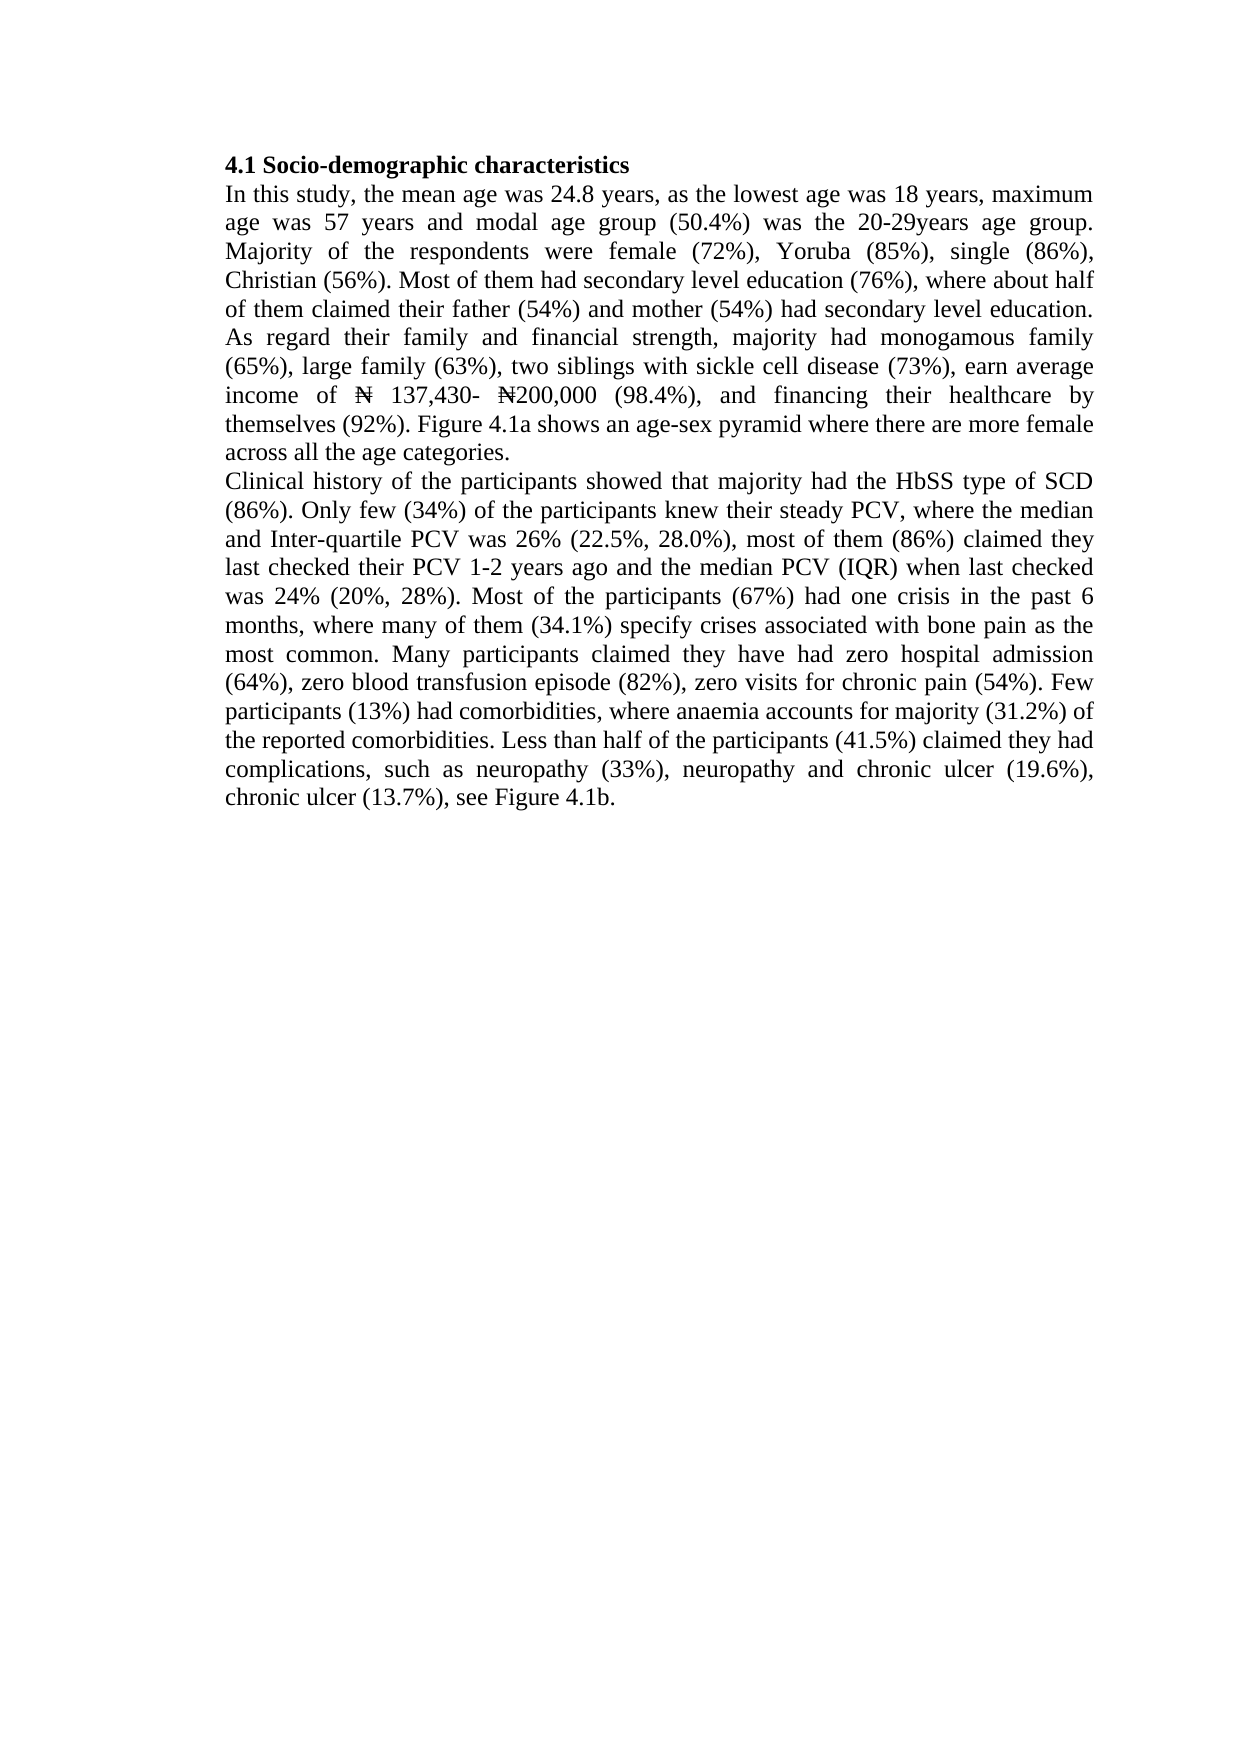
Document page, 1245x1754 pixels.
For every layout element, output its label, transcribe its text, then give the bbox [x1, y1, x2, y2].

text In this study, the mean age was 24.8 years, as the lowest age was 18 years, maximum age was 57 years and modal age group (50.4%) was the 20-29years age group. Majority of the respondents were female (72%), Yoruba (85%), single (86%), Christian (56%). Most of them had secondary level education (76%), where about half of them claimed their father (54%) and mother (54%) had secondary level education. As regard their family and financial strength, majority had monogamous family (65%), large family (63%), two siblings with sickle cell disease (73%), earn average income of ₦ 137,430- ₦200,000 (98.4%), and financing their healthcare by themselves (92%). Figure 4.1a shows an age-sex pyramid where there are more female across all the age categories. [225, 179, 1095, 466]
text 4.1 Socio-demographic characteristics [225, 150, 1095, 179]
text Clinical history of the participants showed that majority had the HbSS type of SCD (86%). Only few (34%) of the participants knew their steady PCV, where the median and Inter-quartile PCV was 26% (22.5%, 28.0%), most of them (86%) claimed they last checked their PCV 1-2 years ago and the median PCV (IQR) when last checked was 24% (20%, 28%). Most of the participants (67%) had one crisis in the past 6 months, where many of them (34.1%) specify crises associated with bone pain as the most common. Many participants claimed they have had zero hospital admission (64%), zero blood transfusion episode (82%), zero visits for chronic pain (54%). Few participants (13%) had comorbidities, where anaemia accounts for majority (31.2%) of the reported comorbidities. Less than half of the participants (41.5%) claimed they had complications, such as neuropathy (33%), neuropathy and chronic ulcer (19.6%), chronic ulcer (13.7%), see Figure 4.1b. [225, 466, 1095, 811]
